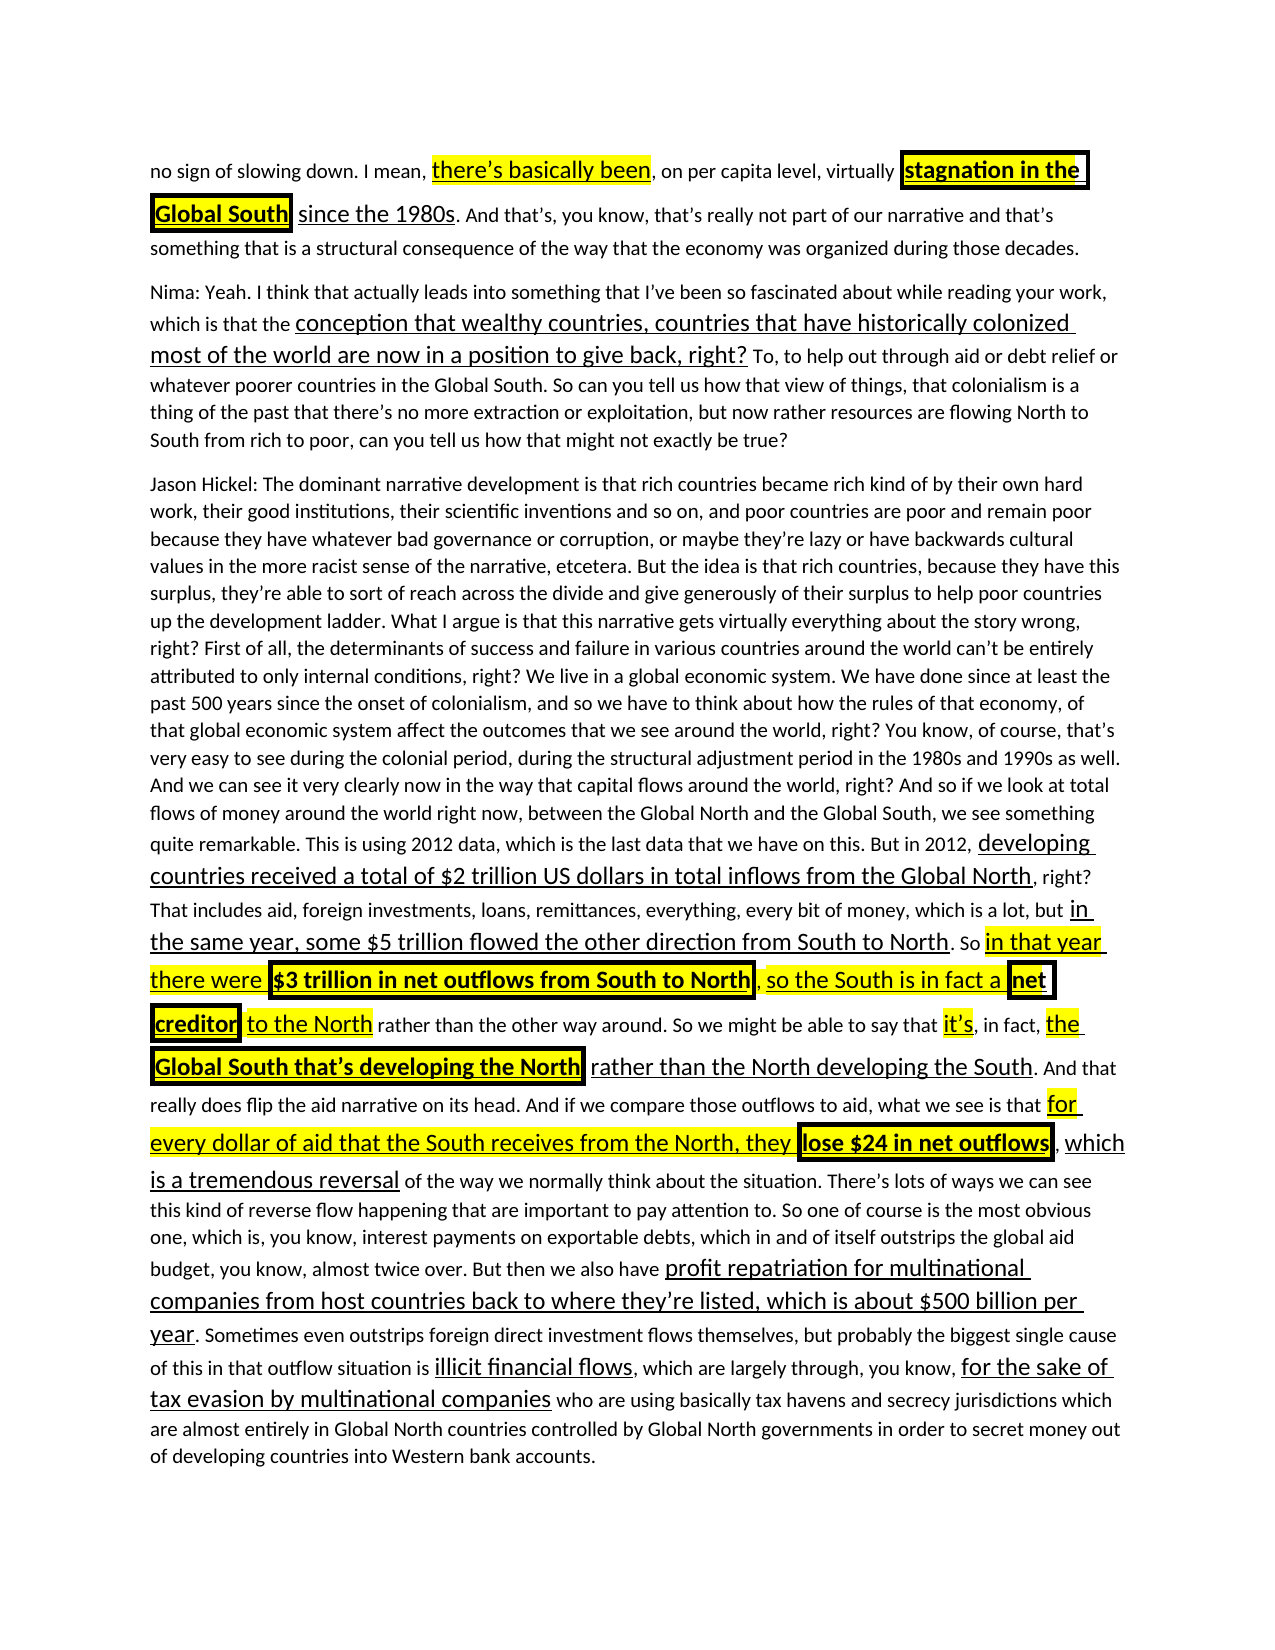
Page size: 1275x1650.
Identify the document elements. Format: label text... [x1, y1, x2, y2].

text Jason Hickel: The dominant narrative development is that rich countries became rich kind of by their own hard work, their good institutions, their scientific inventions and so on, and poor countries are poor and remain poor because they have whatever bad governance or corruption, or maybe they’re lazy or have backwards cultural values in the more racist sense of the narrative, etcetera. But the idea is that rich countries, because they have this surplus, they’re able to sort of reach across the divide and give generously of their surplus to help poor countries up the development ladder. What I argue is that this narrative gets virtually everything about the story wrong, right? First of all, the determinants of success and failure in various countries around the world can’t be entirely attributed to only internal conditions, right? We live in a global economic system. We have done since at least the past 500 years since the onset of colonialism, and so we have to think about how the rules of that economy, of that global economic system affect the outcomes that we see around the world, right? You know, of course, that’s very easy to see during the colonial period, during the structural adjustment period in the 1980s and 1990s as well. And we can see it very clearly now in the way that capital flows around the world, right? And so if we look at total flows of money around the world right now, between the Global North and the Global South, we see something quite remarkable. This is using 2012 data, which is the last data that we have on this. But in 2012, developing countries received a total of $2 trillion US dollars in total inflows from the Global North, right? That includes aid, foreign investments, loans, remittances, everything, every bit of money, which is a lot, but in the same year, some $5 trillion flowed the other direction from South to North. So in that year there were $3 trillion in net outflows from South to North, so the South is in fact a net creditor to the North rather than the other way around. So we might be able to say that it’s, in fact, the Global South that’s developing the North rather than the North developing the South. And that really does flip the aid narrative on its head. And if we compare those outflows to aid, what we see is that for every dollar of aid that the South receives from the North, they lose $24 in net outflows, which is a tremendous reversal of the way we normally think about the situation. There’s lots of ways we can see this kind of reverse flow happening that are important to pay attention to. So one of course is the most obvious one, which is, you know, interest payments on exportable debts, which in and of itself outstrips the global aid budget, you know, almost twice over. But then we also have profit repatriation for multinational companies from host countries back to where they’re listed, which is about $500 billion per year. Sometimes even outstrips foreign direct investment flows themselves, but probably the biggest single cause of this in that outflow situation is illicit financial flows, which are largely through, you know, for the sake of tax evasion by multinational companies who are using basically tax havens and secrecy jurisdictions which are almost entirely in Global North countries controlled by Global North governments in order to secret money out of developing countries into Western bank accounts. [150, 471, 1125, 1469]
text Nima: Yeah. I think that actually leads into something that I’ve been so fascinated about while reading your work, which is that the conception that wealthy countries, countries that have historically colonized most of the world are now in a position to give back, right? To, to help out through aid or debt relief or whatever poorer countries in the Global South. So can you tell us how that view of things, that colonialism is a thing of the past that there’s no more extraction or exploitation, but now rather resources are flowing North to South from rich to poor, can you tell us how that might not exactly be true? [150, 279, 1125, 452]
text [150, 150, 1125, 260]
